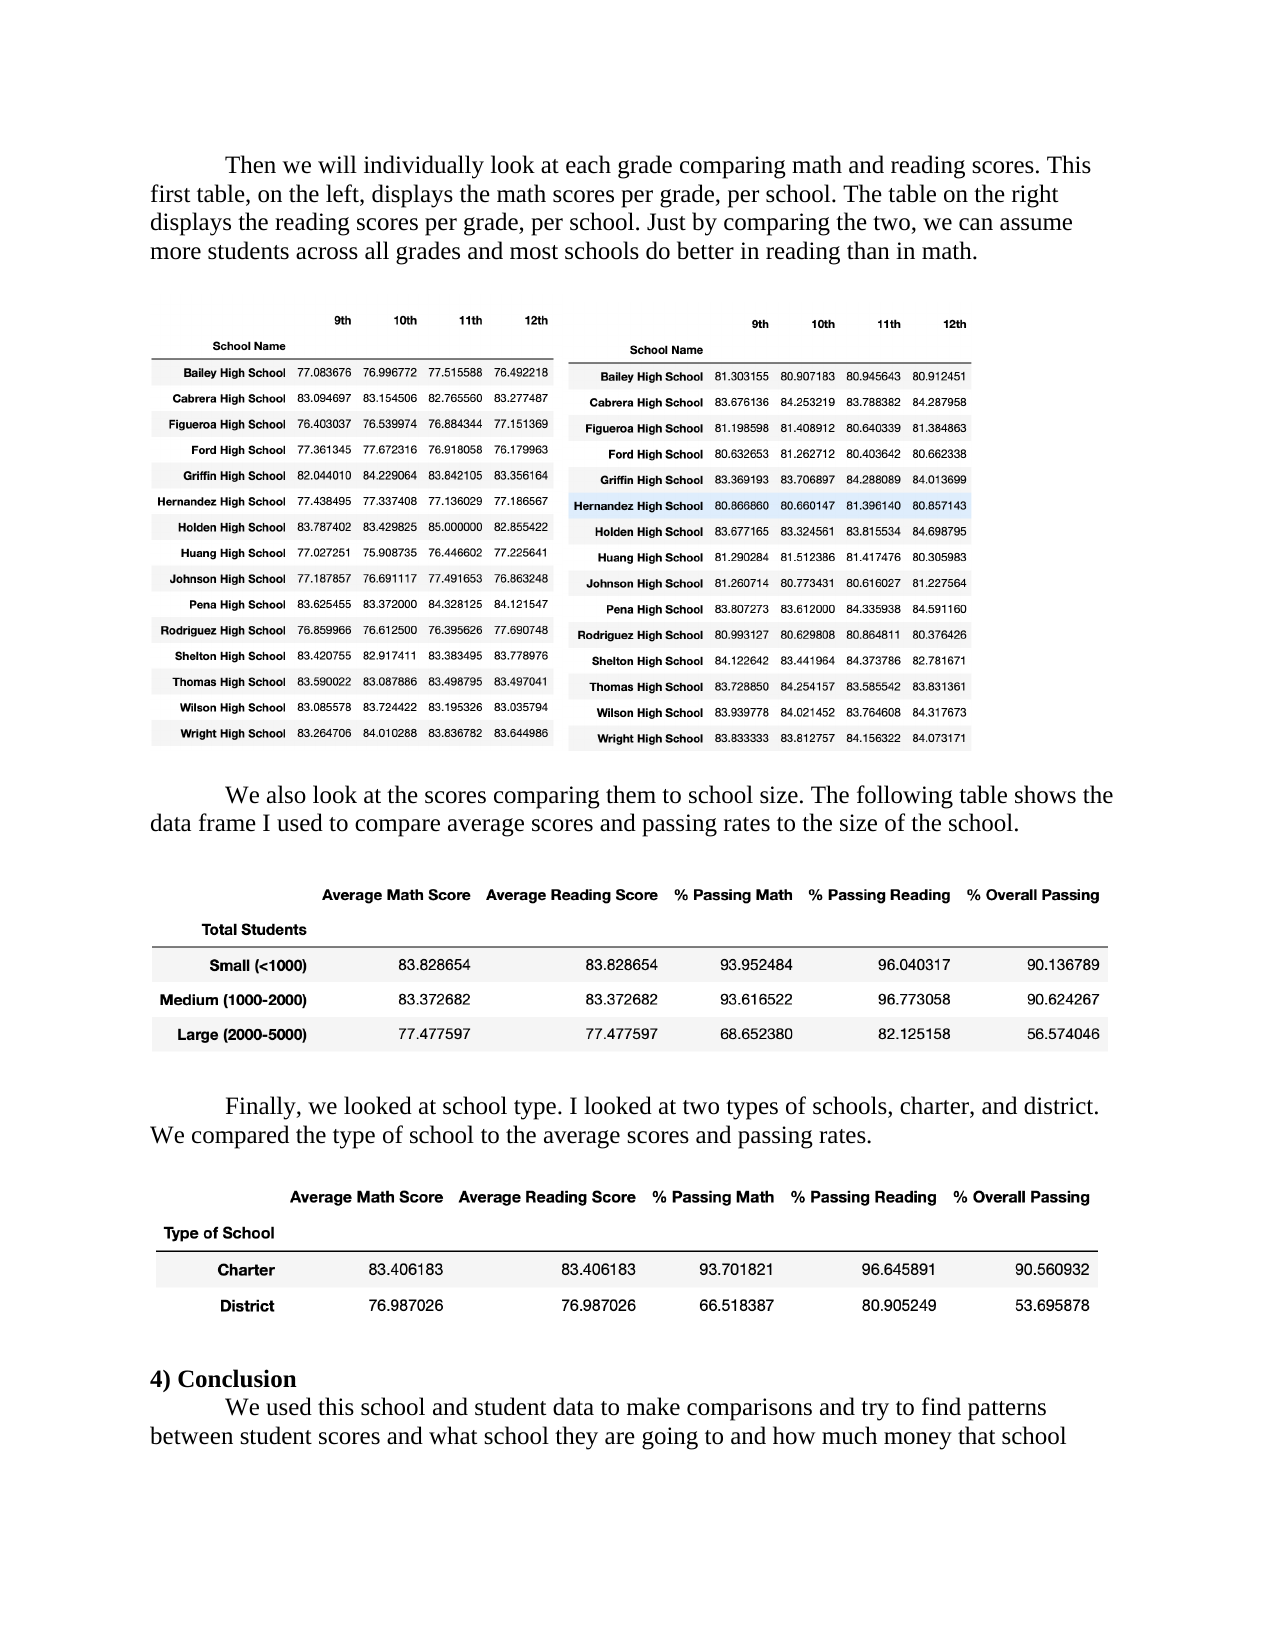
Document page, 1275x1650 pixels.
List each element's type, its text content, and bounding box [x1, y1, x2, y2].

text Then we will individually look at each grade comparing math and reading scores. This first table, on the left, displays the math scores per grade, per school. The table on the right displays the reading scores per grade, per school. Just by comparing the two, we can assume more students across all grades and most schools do better in reading than in math. [150, 150, 1125, 265]
picture [150, 1177, 1125, 1335]
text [150, 1364, 1125, 1450]
picture [150, 866, 1125, 1062]
text We also look at the scores comparing them to school size. The following table shows the data frame I used to compare average scores and passing rates to the size of the school. [150, 780, 1125, 837]
picture [150, 294, 972, 751]
text Finally, we looked at school type. I looked at two types of schools, charter, and district. We compared the type of school to the average scores and passing rates. [150, 1091, 1125, 1149]
